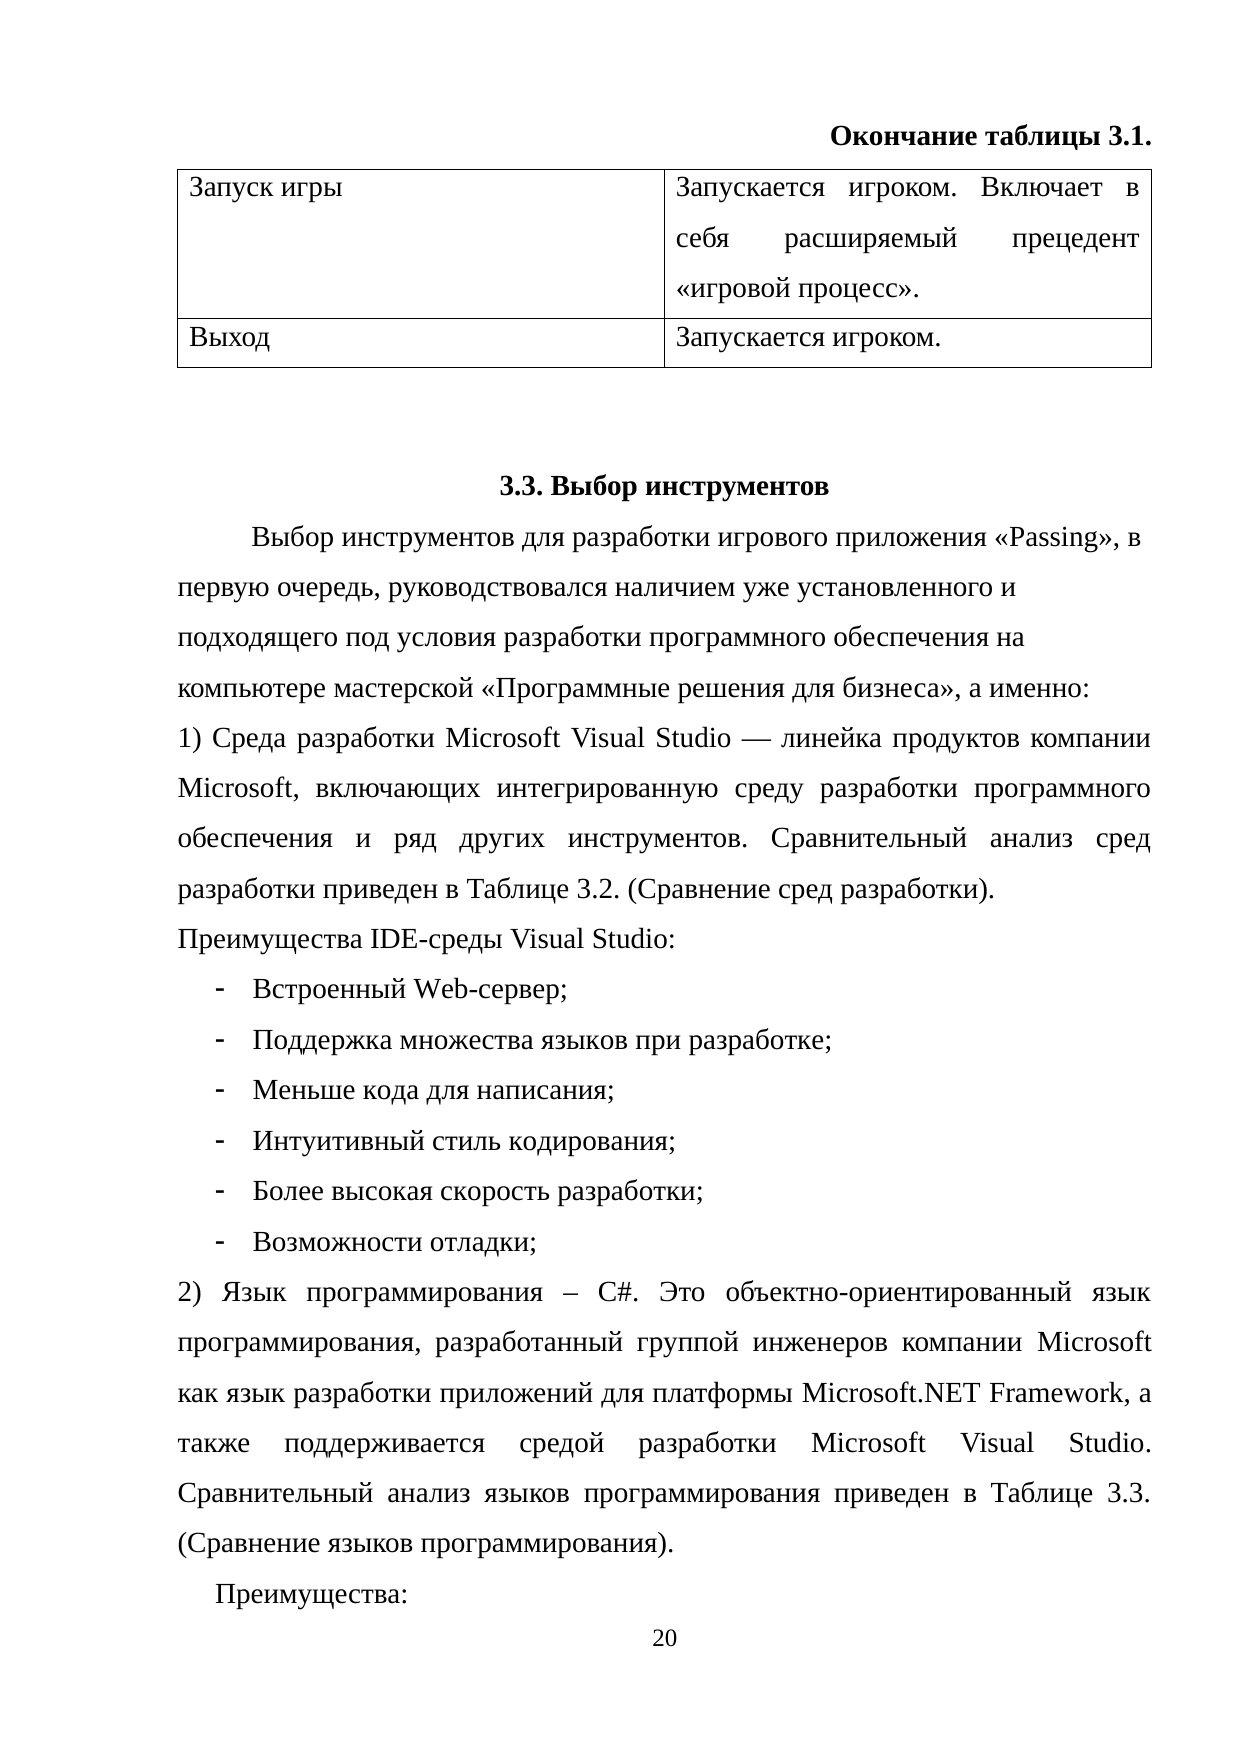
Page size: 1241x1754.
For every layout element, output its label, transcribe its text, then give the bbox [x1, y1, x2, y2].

text Окончание таблицы 3.1. [177, 118, 1152, 152]
list Встроенный Web-сервер; [215, 972, 1152, 1005]
list Более высокая скорость разработки; [215, 1173, 1152, 1207]
list Меньше кода для написания; [215, 1072, 1152, 1106]
table_cell Выход [178, 319, 664, 367]
list Поддержка множества языков при разработке; [215, 1022, 1152, 1056]
text Преимущества: [215, 1576, 1152, 1609]
table_header Запуск игры [178, 170, 664, 318]
list Возможности отладки; [215, 1224, 1152, 1257]
text Преимущества IDE-среды Visual Studio: [177, 921, 1152, 955]
text 1) Среда разработки Microsoft Visual Studio — линейка продуктов компании Microsoft, включающих интегрированную среду разработки программного обеспечения и ряд других инструментов. Сравнительный анализ сред разработки приведен в Таблице 3.2. (Сравнение сред разработки). [177, 720, 1152, 904]
text Выбор инструментов для разработки игрового приложения «Passing», в первую очередь, руководствовался наличием уже установленного и подходящего под условия разработки программного обеспечения на компьютере мастерской «Программные решения для бизнеса», а именно: [177, 519, 1152, 703]
table_header Запускается игроком. Включает в себя расширяемый прецедент «игровой процесс». [665, 170, 1151, 318]
text 2) Язык программирования – С#. Это объектно-ориентированный язык программирования, разработанный группой инженеров компании Microsoft как язык разработки приложений для платформы Microsoft.NET Framework, а также поддерживается средой разработки Microsoft Visual Studio. Сравнительный анализ языков программирования приведен в Таблице 3.3.(Сравнение языков программирования). [177, 1274, 1152, 1559]
subtitle 3.3. Выбор инструментов [177, 468, 1152, 502]
table_cell Запускается игроком. [665, 319, 1151, 367]
list Интуитивный стиль кодирования; [215, 1123, 1152, 1156]
